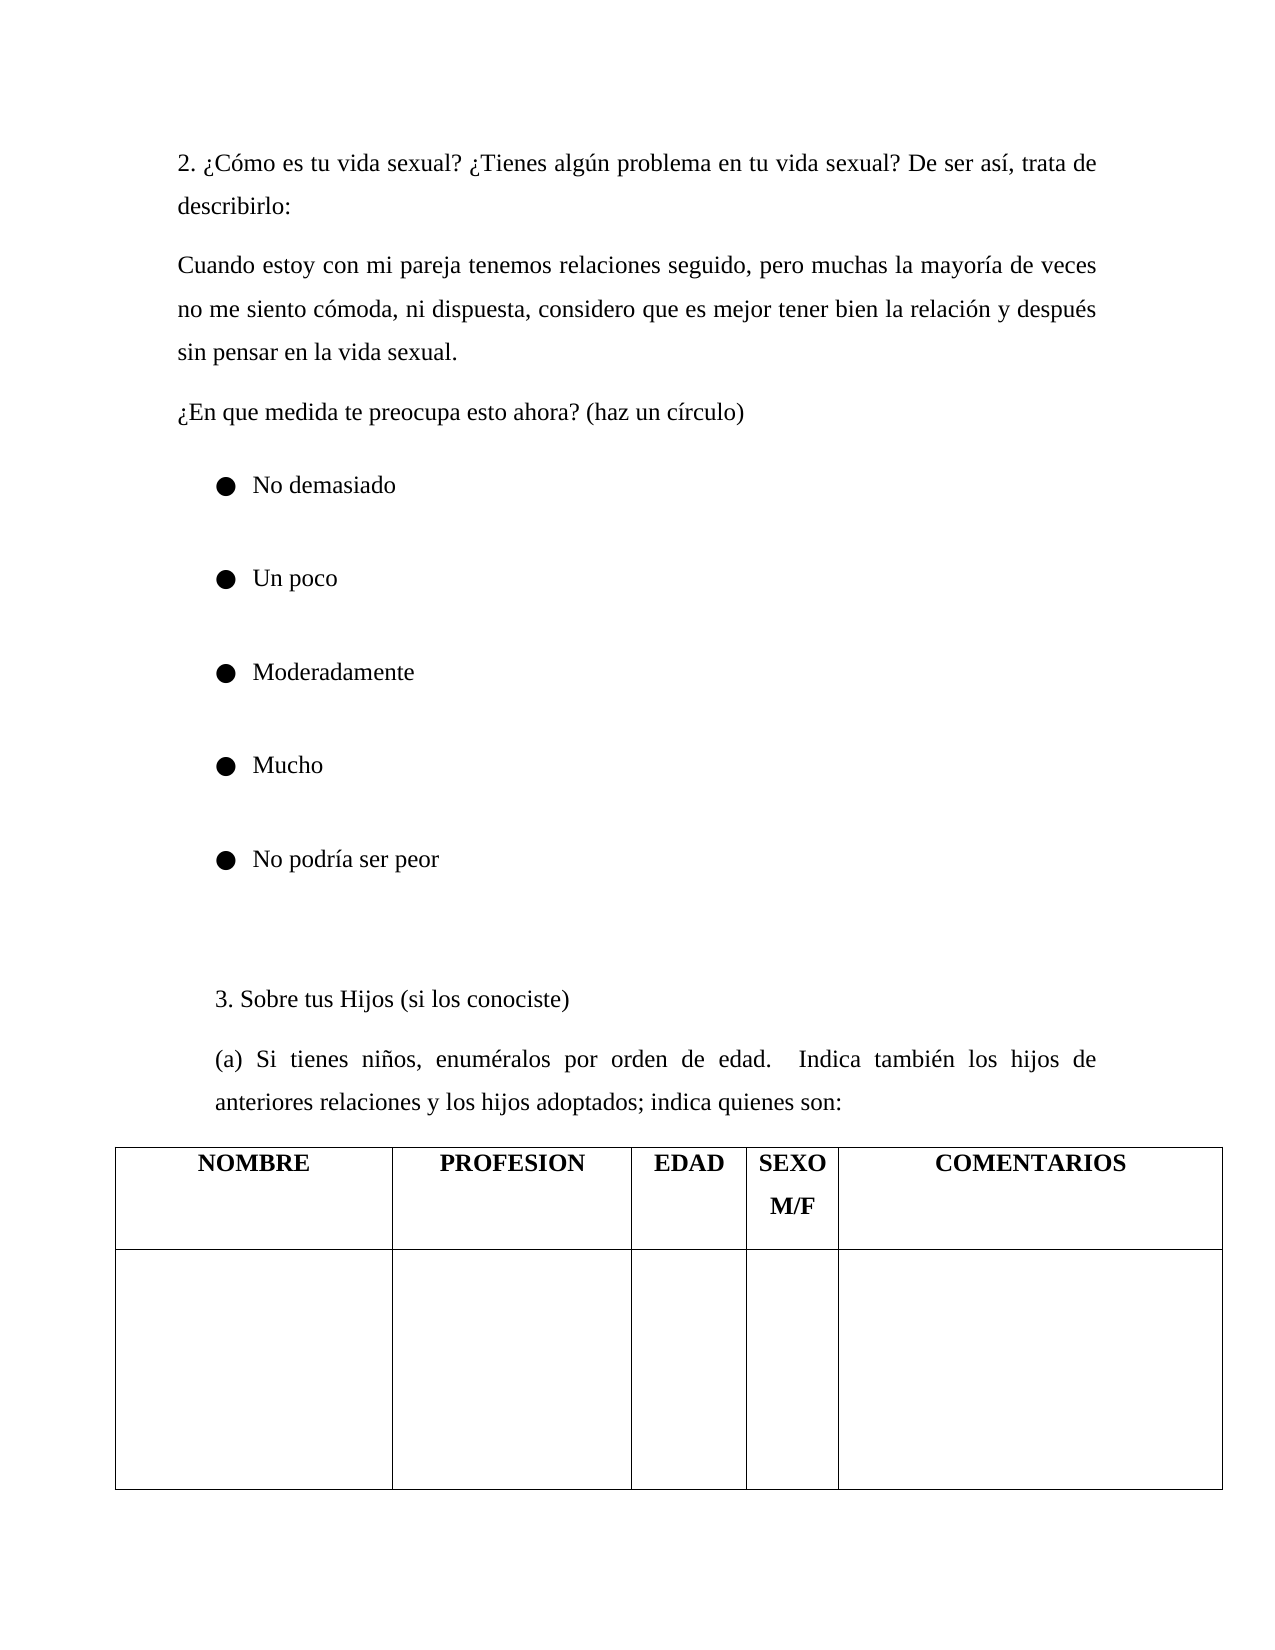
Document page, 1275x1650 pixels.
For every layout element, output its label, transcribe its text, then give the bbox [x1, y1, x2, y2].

text 2. ¿Cómo es tu vida sexual? ¿Tienes algún problema en tu vida sexual? De ser así, trata de describirlo: [177, 148, 1098, 219]
text ¿En que medida te preocupa esto ahora? (haz un círculo) [177, 397, 1098, 425]
list No demasiado [215, 456, 1098, 508]
table_cell [839, 1250, 1222, 1489]
table_header PROFESION [393, 1148, 631, 1249]
table_cell [747, 1250, 838, 1489]
list Un poco [215, 550, 1098, 601]
list Mucho [215, 737, 1098, 788]
table_cell [632, 1250, 746, 1489]
table_header NOMBRE [116, 1148, 392, 1249]
list Moderadamente [215, 643, 1098, 695]
text Cuando estoy con mi pareja tenemos relaciones seguido, pero muchas la mayoría de veces no me siento cómoda, ni dispuesta, considero que es mejor tener bien la relación y después sin pensar en la vida sexual. [177, 251, 1098, 366]
table_cell [393, 1250, 631, 1489]
table_header SEXO M/F [747, 1148, 838, 1249]
table_header COMENTARIOS [839, 1148, 1222, 1249]
list No podría ser peor [215, 831, 1098, 882]
table_header EDAD [632, 1148, 746, 1249]
text (a) Si tienes niños, enuméralos por orden de edad. Indica también los hijos de anteriores relaciones y los hijos adoptados; indica quienes son: [215, 1044, 1098, 1116]
text 3. Sobre tus Hijos (si los conociste) [215, 984, 1098, 1013]
table_cell [116, 1250, 392, 1489]
